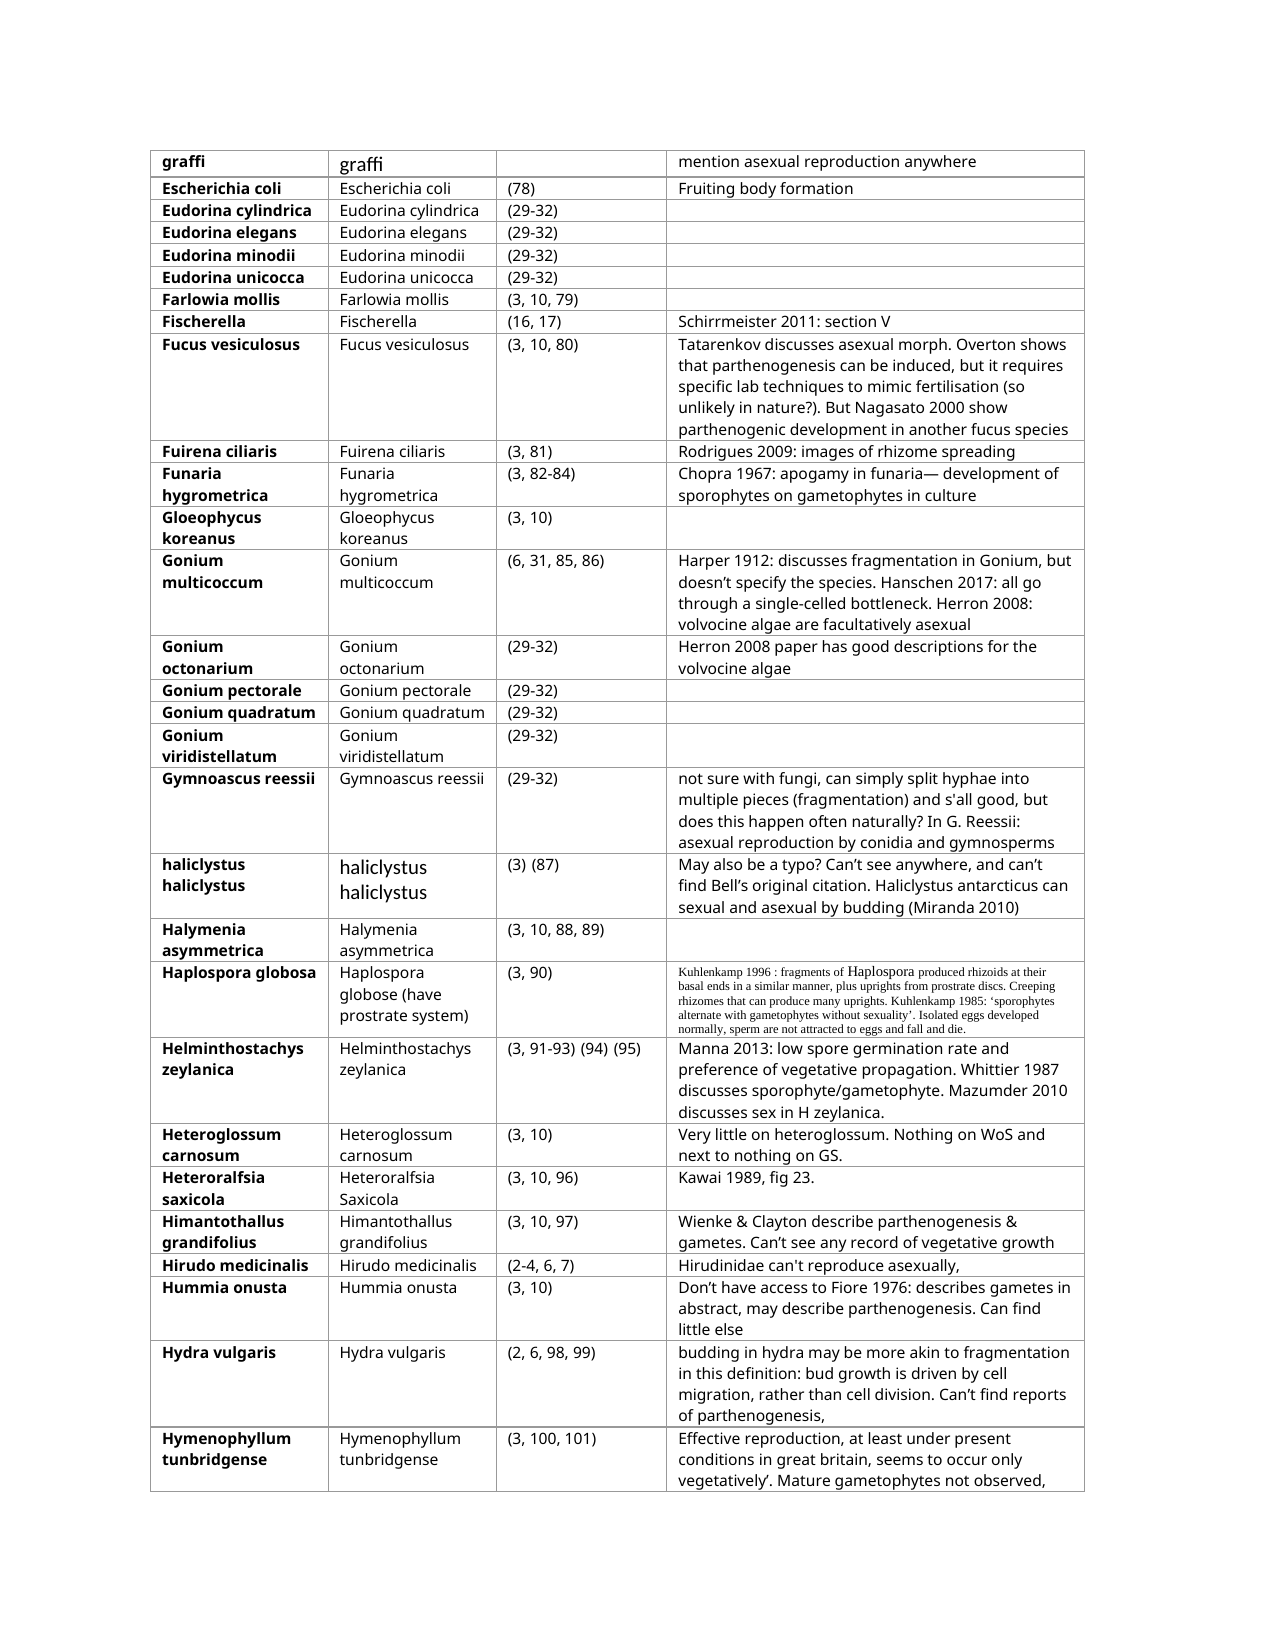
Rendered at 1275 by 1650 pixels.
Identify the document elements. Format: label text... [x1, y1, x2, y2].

table_cell (3) (87) [497, 854, 666, 918]
table_cell Don’t have access to Fiore 1976: describes gametes in abstract, may describe parthenogenesis. Can find little else [667, 1277, 1084, 1340]
table_cell (2, 6, 98, 99) [497, 1341, 666, 1426]
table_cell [667, 151, 1084, 176]
table_cell (78) [497, 178, 666, 199]
table_cell Fucus vesiculosus [329, 334, 496, 440]
table_cell Heteroralfsia Saxicola [329, 1167, 496, 1210]
table_cell [667, 244, 1084, 266]
table_cell (3, 10, 79) [497, 289, 666, 310]
table_cell Escherichia coli [151, 178, 328, 199]
table_cell (16, 17) [497, 311, 666, 332]
table_cell Hummia onusta [329, 1277, 496, 1340]
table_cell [667, 1428, 1084, 1491]
table_cell not sure with fungi, can simply split hyphae into multiple pieces (fragmentation) and s'all good, but does this happen often naturally? In G. Reessii: asexual reproduction by conidia and gymnosperms [667, 768, 1084, 853]
table_cell Gloeophycus koreanus [151, 507, 328, 549]
table_cell Gonium pectorale [329, 680, 496, 701]
table_cell Heteroralfsia saxicola [151, 1167, 328, 1210]
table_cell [151, 1428, 328, 1491]
table_cell Gloeophycus koreanus [329, 507, 496, 549]
table_cell Hydra vulgaris [329, 1341, 496, 1426]
table_cell (29-32) [497, 222, 666, 243]
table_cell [151, 151, 328, 176]
table_cell Hirudinidae can't reproduce asexually, [667, 1254, 1084, 1276]
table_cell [329, 151, 496, 176]
table_cell [667, 702, 1084, 723]
table_cell Very little on heteroglossum. Nothing on WoS and next to nothing on GS. [667, 1124, 1084, 1166]
table_cell Funaria hygrometrica [329, 463, 496, 506]
table_cell Halymenia asymmetrica [329, 919, 496, 961]
table_cell Heteroglossum carnosum [151, 1124, 328, 1166]
table_cell Gonium octonarium [151, 636, 328, 679]
table_cell (29-32) [497, 680, 666, 701]
table_cell (3, 100, 101) [497, 1428, 666, 1491]
table_cell Eudorina cylindrica [151, 200, 328, 221]
table_cell Eudorina unicocca [151, 267, 328, 288]
table_cell Hummia onusta [151, 1277, 328, 1340]
table_cell (3, 10, 88, 89) [497, 919, 666, 961]
table_cell Eudorina minodii [329, 244, 496, 266]
table_cell haliclystus haliclystus [151, 854, 328, 918]
table_cell (2-4, 6, 7) [497, 1254, 666, 1276]
table_cell haliclystus haliclystus [329, 854, 496, 918]
table_cell [667, 289, 1084, 310]
table_cell (3, 10) [497, 1277, 666, 1340]
table_cell Escherichia coli [329, 178, 496, 199]
table_cell Gonium quadratum [329, 702, 496, 723]
table_cell Fischerella [329, 311, 496, 332]
table_cell Himantothallus grandifolius [151, 1211, 328, 1253]
table_cell (29-32) [497, 724, 666, 767]
table_cell (3, 10, 80) [497, 334, 666, 440]
table_cell Eudorina minodii [151, 244, 328, 266]
table_cell [667, 267, 1084, 288]
table_cell (29-32) [497, 636, 666, 679]
table_cell Gymnoascus reessii [329, 768, 496, 853]
table_cell (3, 82-84) [497, 463, 666, 506]
table_cell Harper 1912: discusses fragmentation in Gonium, but doesn’t specify the species. Hanschen 2017: all go through a single-celled bottleneck. Herron 2008: volvocine algae are facultatively asexual [667, 550, 1084, 635]
table_cell Chopra 1967: apogamy in funaria— development of sporophytes on gametophytes in culture [667, 463, 1084, 506]
table_cell Hirudo medicinalis [329, 1254, 496, 1276]
table_cell (29-32) [497, 702, 666, 723]
table_cell [667, 919, 1084, 961]
table_cell May also be a typo? Can’t see anywhere, and can’t find Bell’s original citation. Haliclystus antarcticus can sexual and asexual by budding (Miranda 2010) [667, 854, 1084, 918]
table_cell [667, 680, 1084, 701]
table_cell (3, 10) [497, 507, 666, 549]
table_cell (3, 10, 96) [497, 1167, 666, 1210]
table_cell Funaria hygrometrica [151, 463, 328, 506]
table_cell Gonium viridistellatum [151, 724, 328, 767]
table_cell (3, 10) [497, 1124, 666, 1166]
table_cell Manna 2013: low spore germination rate and preference of vegetative propagation. Whittier 1987 discusses sporophyte/gametophyte. Mazumder 2010 discusses sex in H zeylanica. [667, 1038, 1084, 1123]
table_cell (6, 31, 85, 86) [497, 550, 666, 635]
table_cell Farlowia mollis [151, 289, 328, 310]
table_cell (29-32) [497, 267, 666, 288]
table_cell budding in hydra may be more akin to fragmentation in this definition: bud growth is driven by cell migration, rather than cell division. Can’t find reports of parthenogenesis, [667, 1341, 1084, 1426]
table_cell Hirudo medicinalis [151, 1254, 328, 1276]
table_cell Gymnoascus reessii [151, 768, 328, 853]
table_cell (29-32) [497, 244, 666, 266]
table_cell Kuhlenkamp 1996 : fragments of Haplospora produced rhizoids at their basal ends in a similar manner, plus uprights from prostrate discs. Creeping rhizomes that can produce many uprights. Kuhlenkamp 1985: ‘sporophytes alternate with gametophytes without sexuality’. Isolated eggs developed normally, sperm are not attracted to eggs and fall and die. [667, 962, 1084, 1037]
table_cell (3, 81) [497, 441, 666, 462]
table_cell Fuirena ciliaris [329, 441, 496, 462]
table_cell (29-32) [497, 200, 666, 221]
table_cell (3, 10, 97) [497, 1211, 666, 1253]
table_cell Eudorina unicocca [329, 267, 496, 288]
table_cell Gonium multicoccum [151, 550, 328, 635]
table_cell Fischerella [151, 311, 328, 332]
table_cell (77) [497, 151, 666, 176]
table_cell [667, 200, 1084, 221]
table_cell Farlowia mollis [329, 289, 496, 310]
table_cell Fruiting body formation [667, 178, 1084, 199]
table_cell Hydra vulgaris [151, 1341, 328, 1426]
table_cell Gonium octonarium [329, 636, 496, 679]
table_cell Gonium quadratum [151, 702, 328, 723]
table_cell Gonium pectorale [151, 680, 328, 701]
table_cell Fucus vesiculosus [151, 334, 328, 440]
table_cell Fuirena ciliaris [151, 441, 328, 462]
table_cell Haplospora globose (have prostrate system) [329, 962, 496, 1037]
table_cell Herron 2008 paper has good descriptions for the volvocine algae [667, 636, 1084, 679]
table_cell Eudorina elegans [329, 222, 496, 243]
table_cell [329, 1428, 496, 1491]
table_cell [667, 222, 1084, 243]
table_cell [667, 507, 1084, 549]
table_cell Haplospora globosa [151, 962, 328, 1037]
table_cell (3, 90) [497, 962, 666, 1037]
table_cell Helminthostachys zeylanica [329, 1038, 496, 1123]
table_cell Gonium multicoccum [329, 550, 496, 635]
table_cell Himantothallus grandifolius [329, 1211, 496, 1253]
table_cell Kawai 1989, fig 23. [667, 1167, 1084, 1210]
table_cell Tatarenkov discusses asexual morph. Overton shows that parthenogenesis can be induced, but it requires specific lab techniques to mimic fertilisation (so unlikely in nature?). But Nagasato 2000 show parthenogenic development in another fucus species [667, 334, 1084, 440]
table_cell Rodrigues 2009: images of rhizome spreading [667, 441, 1084, 462]
table_cell Wienke & Clayton describe parthenogenesis & gametes. Can’t see any record of vegetative growth [667, 1211, 1084, 1253]
table_cell Schirrmeister 2011: section V [667, 311, 1084, 332]
table_cell (3, 91-93) (94) (95) [497, 1038, 666, 1123]
table_cell (29-32) [497, 768, 666, 853]
table_cell Heteroglossum carnosum [329, 1124, 496, 1166]
table_cell Halymenia asymmetrica [151, 919, 328, 961]
table_cell Eudorina cylindrica [329, 200, 496, 221]
table_cell Eudorina elegans [151, 222, 328, 243]
table_cell [667, 724, 1084, 767]
table_cell Gonium viridistellatum [329, 724, 496, 767]
table_cell Helminthostachys zeylanica [151, 1038, 328, 1123]
